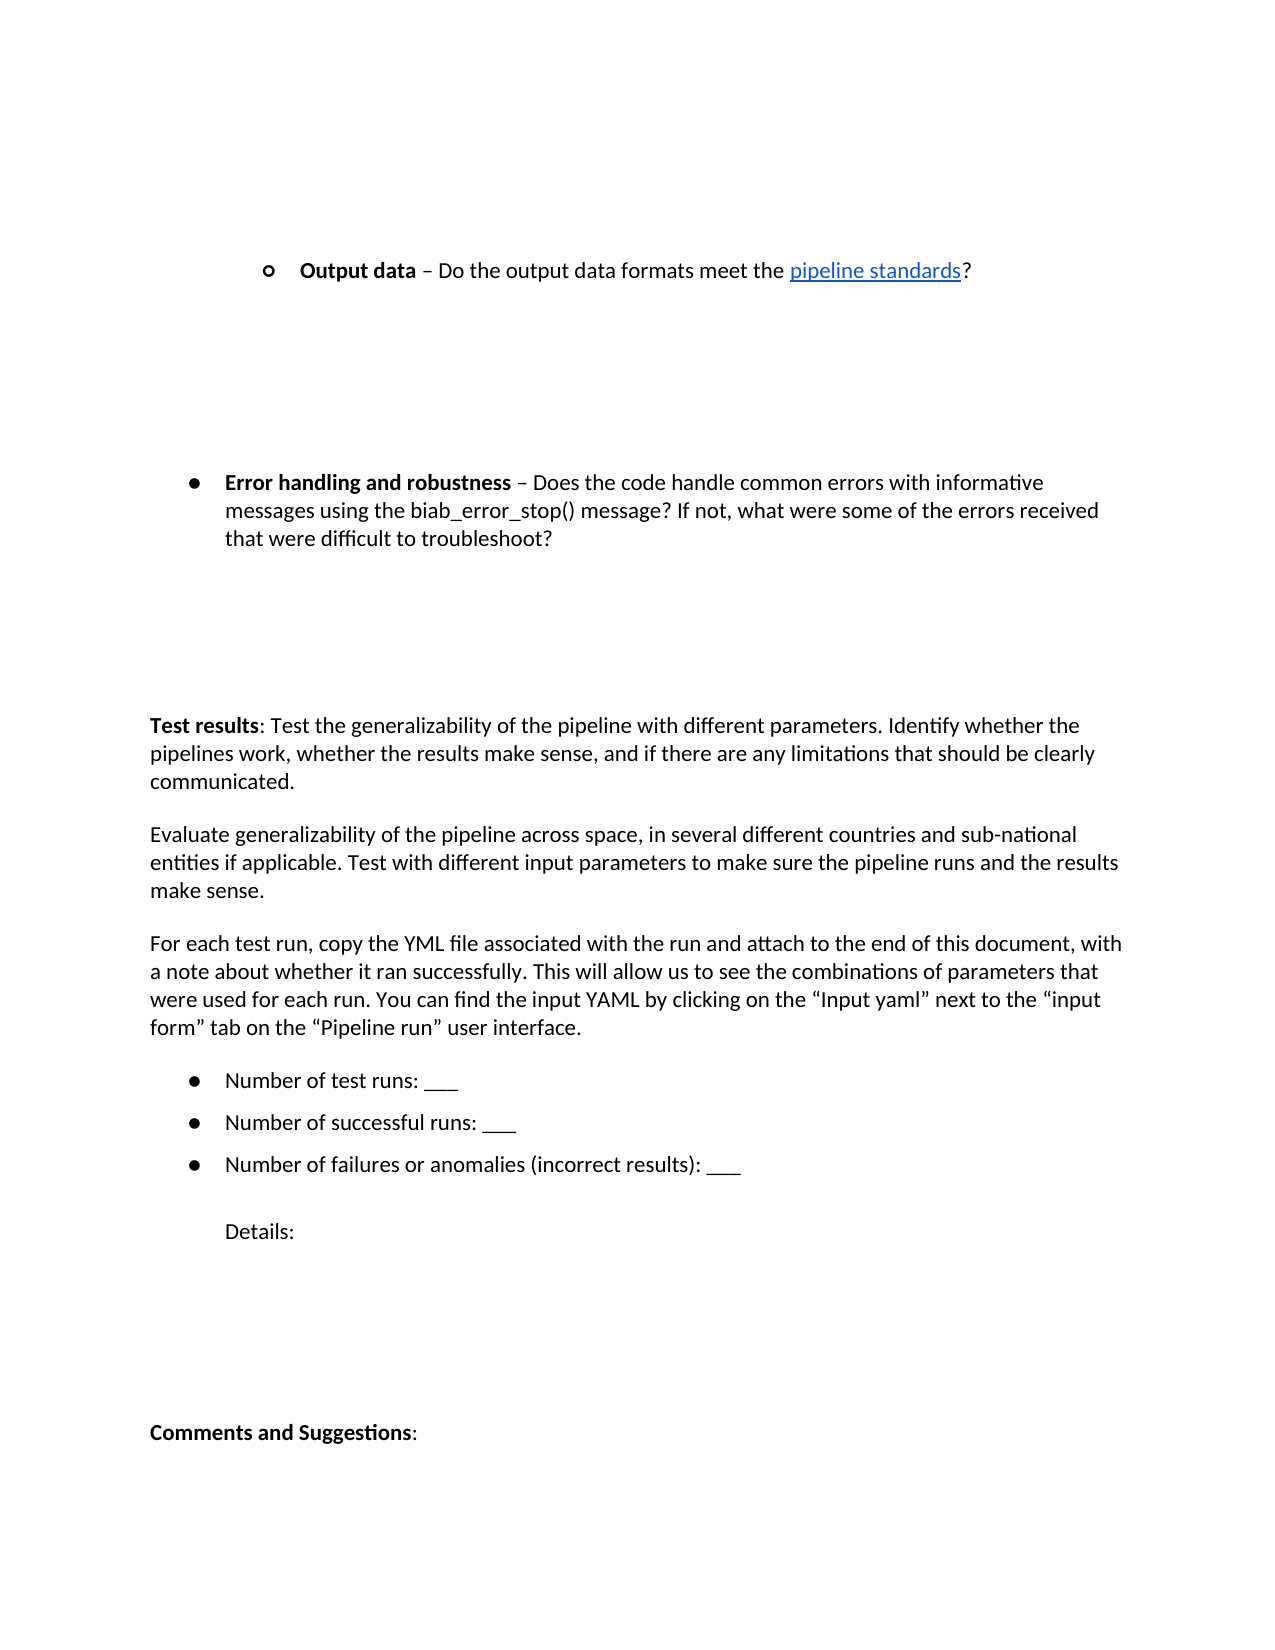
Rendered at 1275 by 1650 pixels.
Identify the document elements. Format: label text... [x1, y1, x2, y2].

text Test results: Test the generalizability of the pipeline with different parameters. Identify whether the pipelines work, whether the results make sense, and if there are any limitations that should be clearly communicated. [150, 711, 1125, 795]
list Output data – Do the output data formats meet the pipeline standards? [262, 256, 1125, 284]
text Evaluate generalizability of the pipeline across space, in several different countries and sub-national entities if applicable. Test with different input parameters to make sure the pipeline runs and the results make sense. [150, 820, 1125, 904]
text Details: [150, 1217, 1125, 1245]
list Number of failures or anomalies (incorrect results): ___ [187, 1150, 1125, 1178]
list Error handling and robustness – Does the code handle common errors with informative messages using the biab_error_stop() message? If not, what were some of the errors received that were difficult to troubleshoot? [187, 468, 1125, 580]
list Number of test runs: ___ [187, 1066, 1125, 1094]
list Number of successful runs: ___ [187, 1108, 1125, 1136]
text For each test run, copy the YML file associated with the run and attach to the end of this document, with a note about whether it ran successfully. This will allow us to see the combinations of parameters that were used for each run. You can find the input YAML by clicking on the “Input yaml” next to the “input form” tab on the “Pipeline run” user interface. [150, 929, 1125, 1041]
text Comments and Suggestions: [150, 1418, 1125, 1446]
